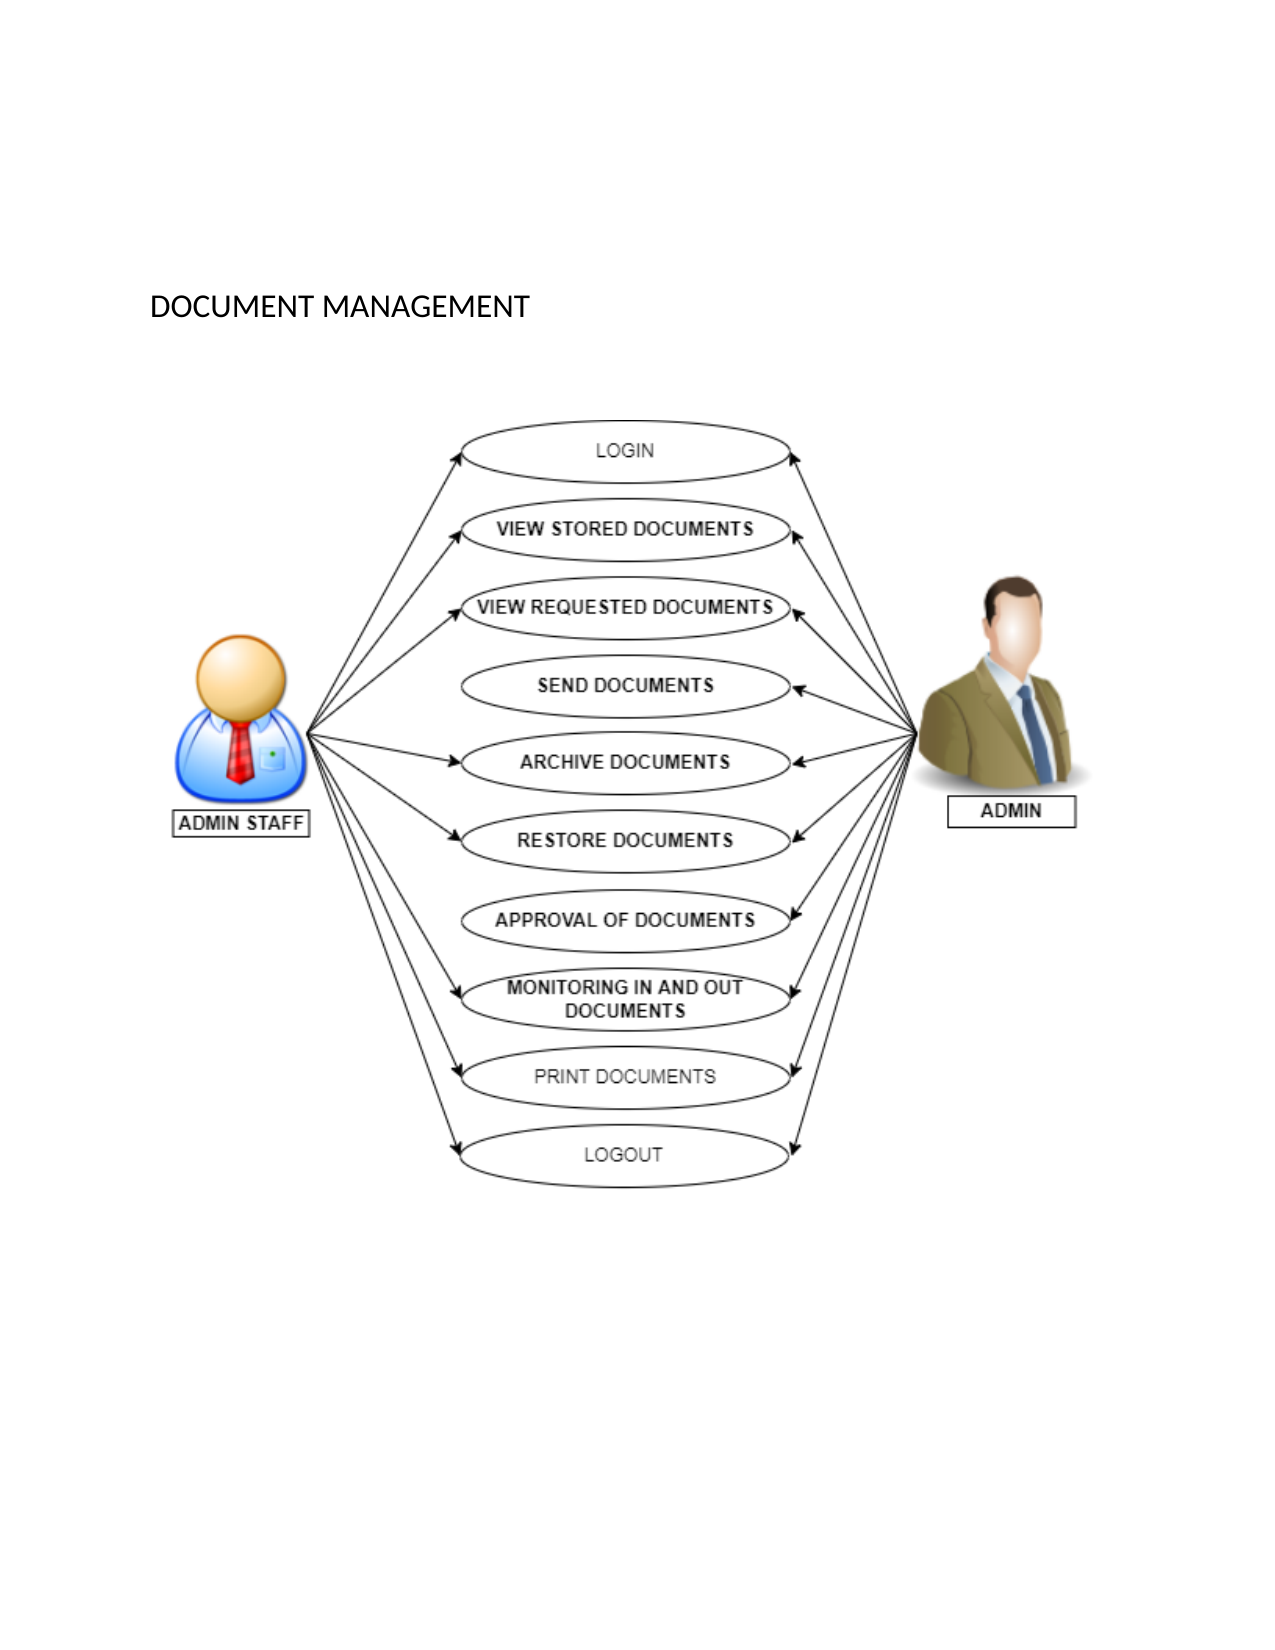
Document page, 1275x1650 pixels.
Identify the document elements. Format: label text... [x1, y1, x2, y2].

picture [150, 420, 1118, 1190]
text DOCUMENT MANAGEMENT [150, 285, 1125, 326]
